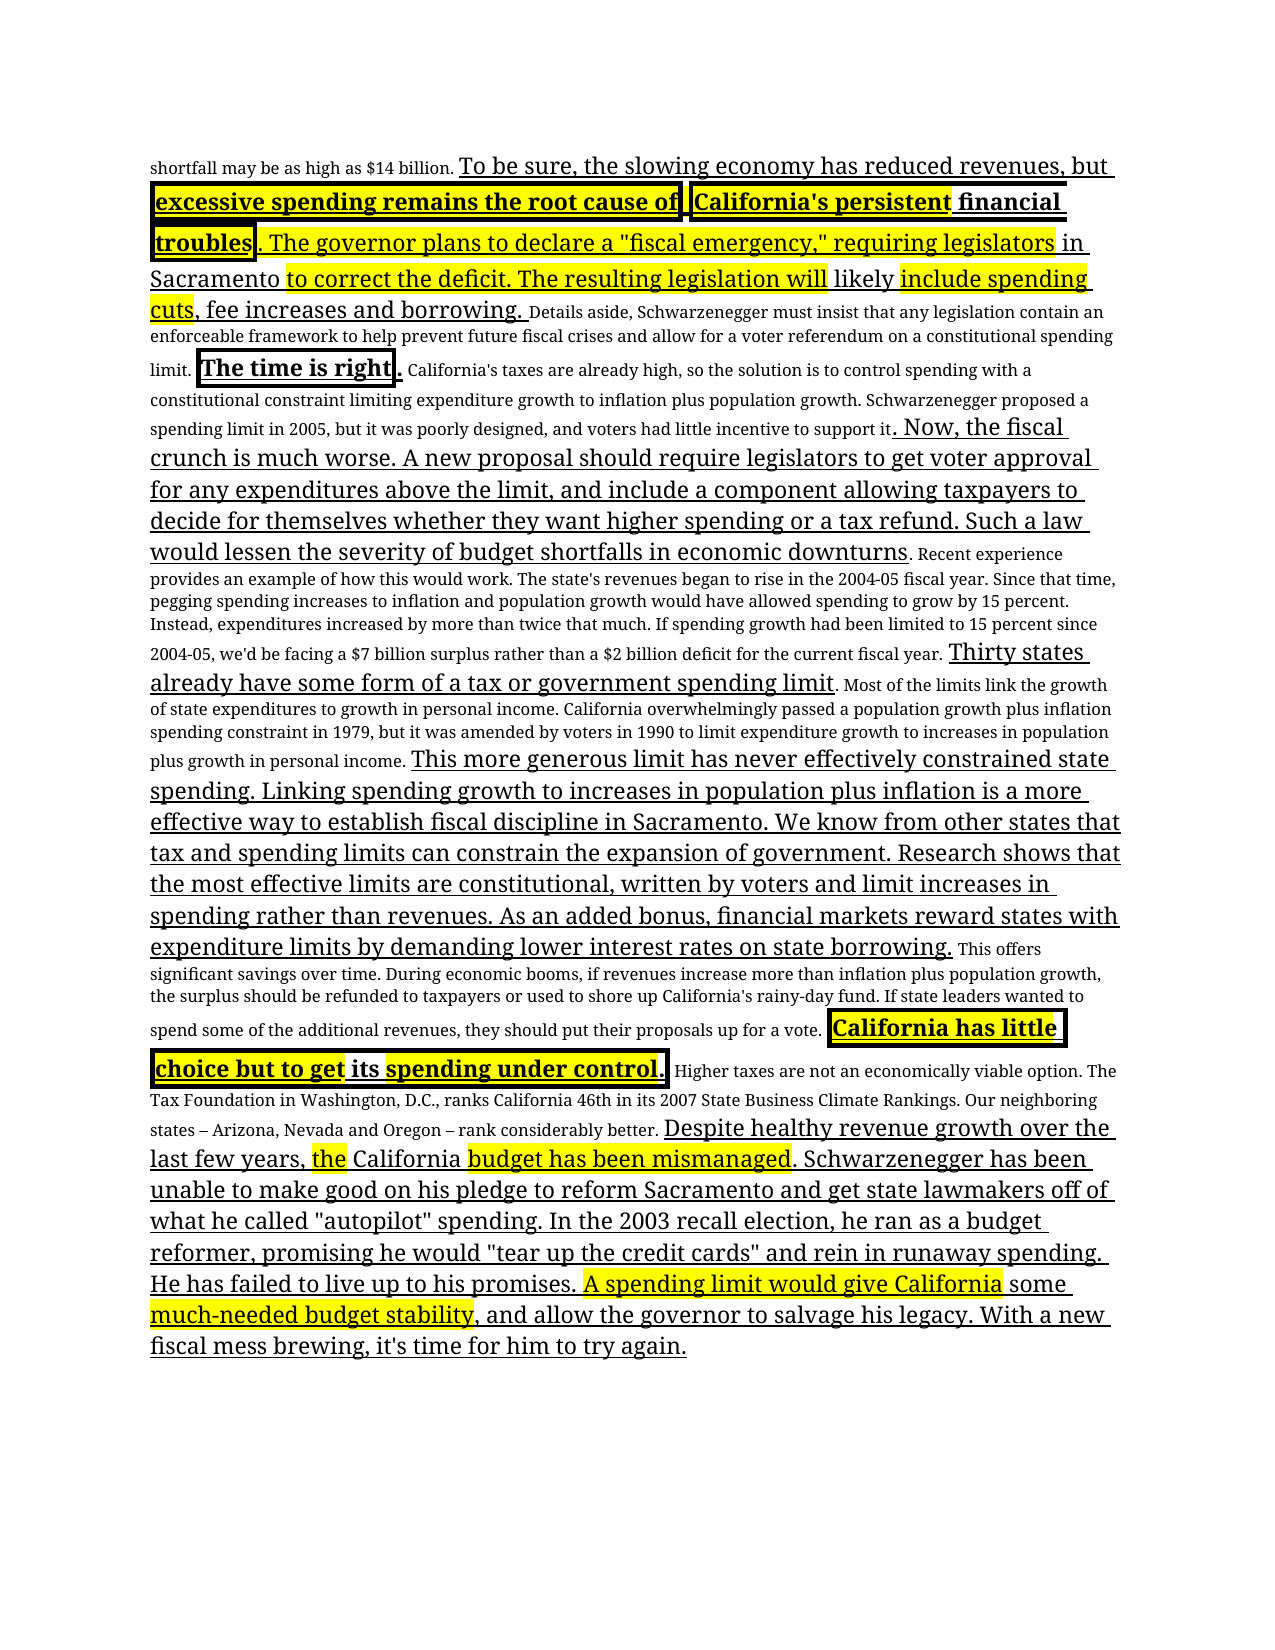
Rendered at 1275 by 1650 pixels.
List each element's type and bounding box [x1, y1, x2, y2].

text [150, 150, 1125, 1361]
